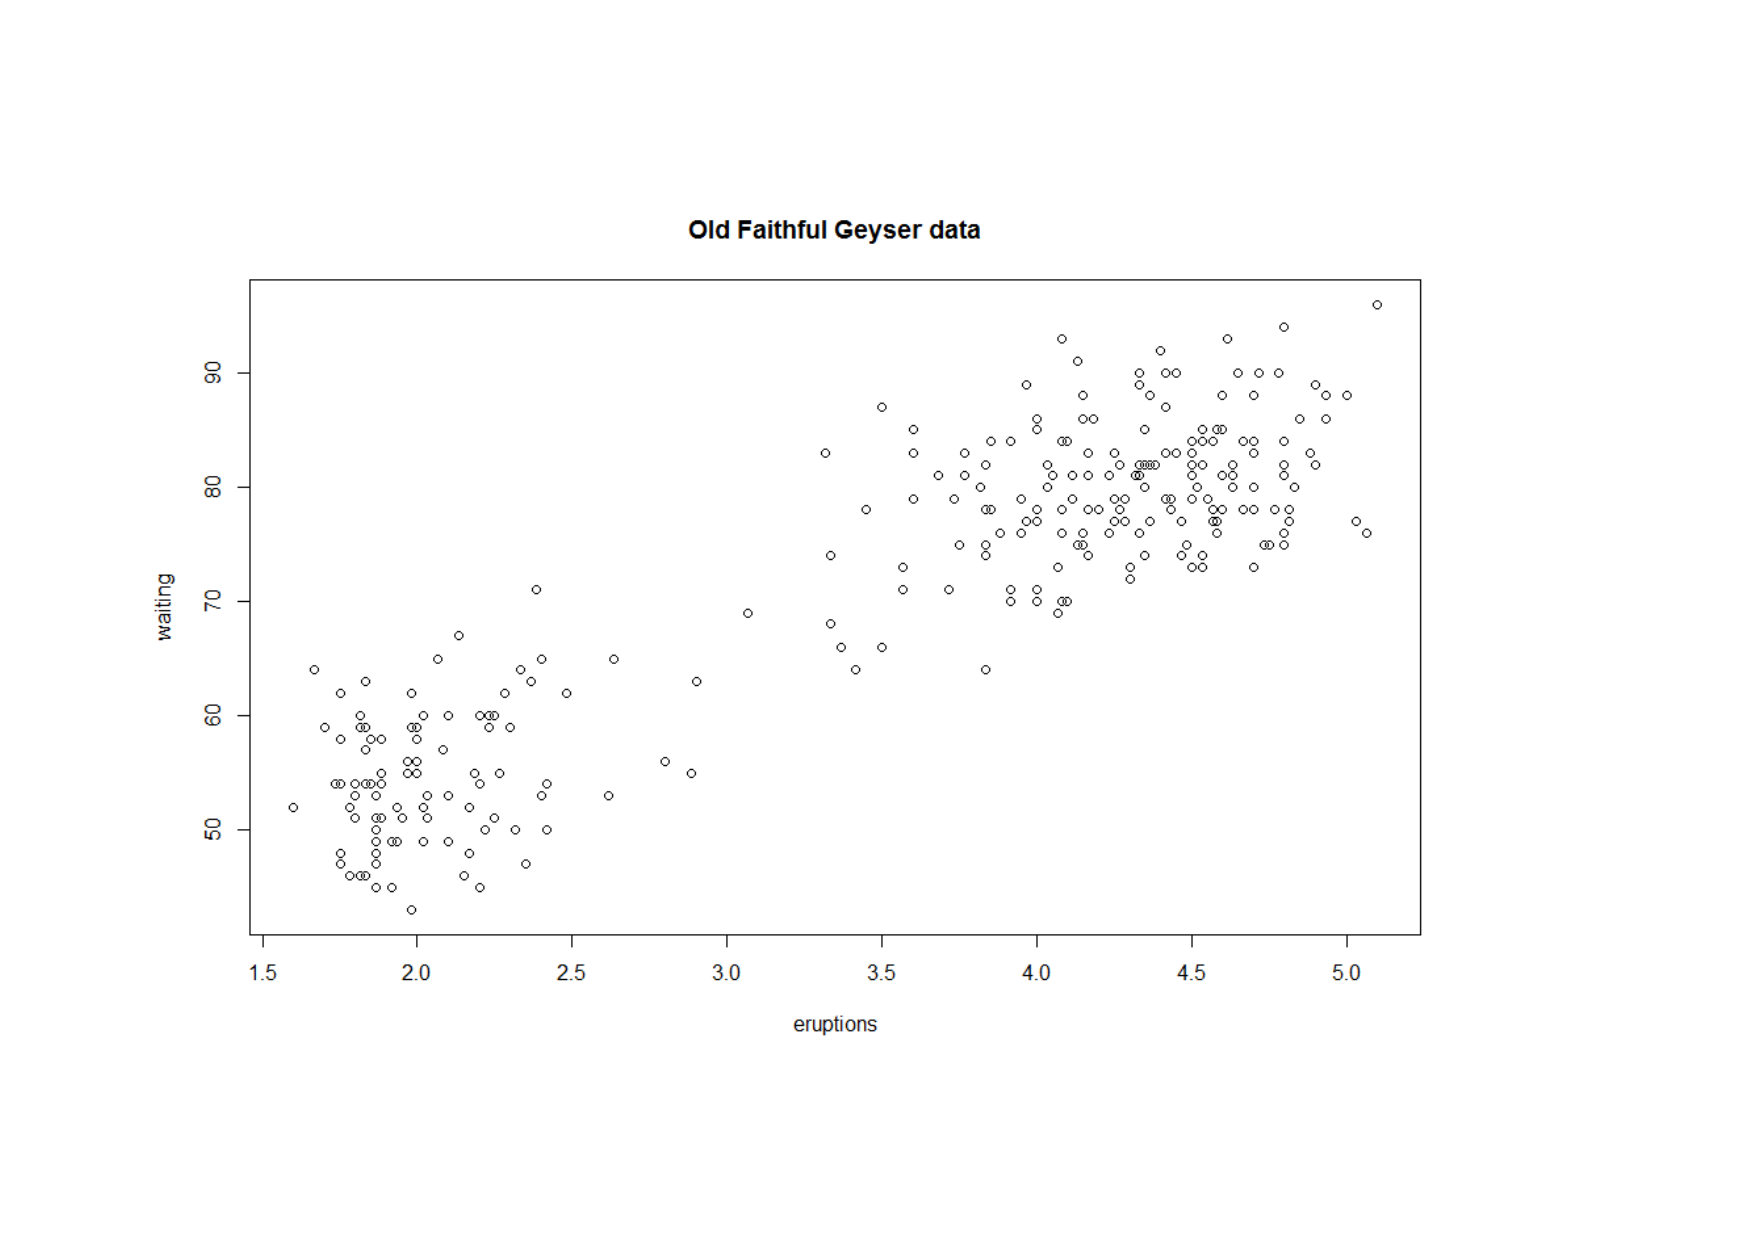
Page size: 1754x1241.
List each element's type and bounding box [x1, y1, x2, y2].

picture [147, 177, 1474, 1063]
